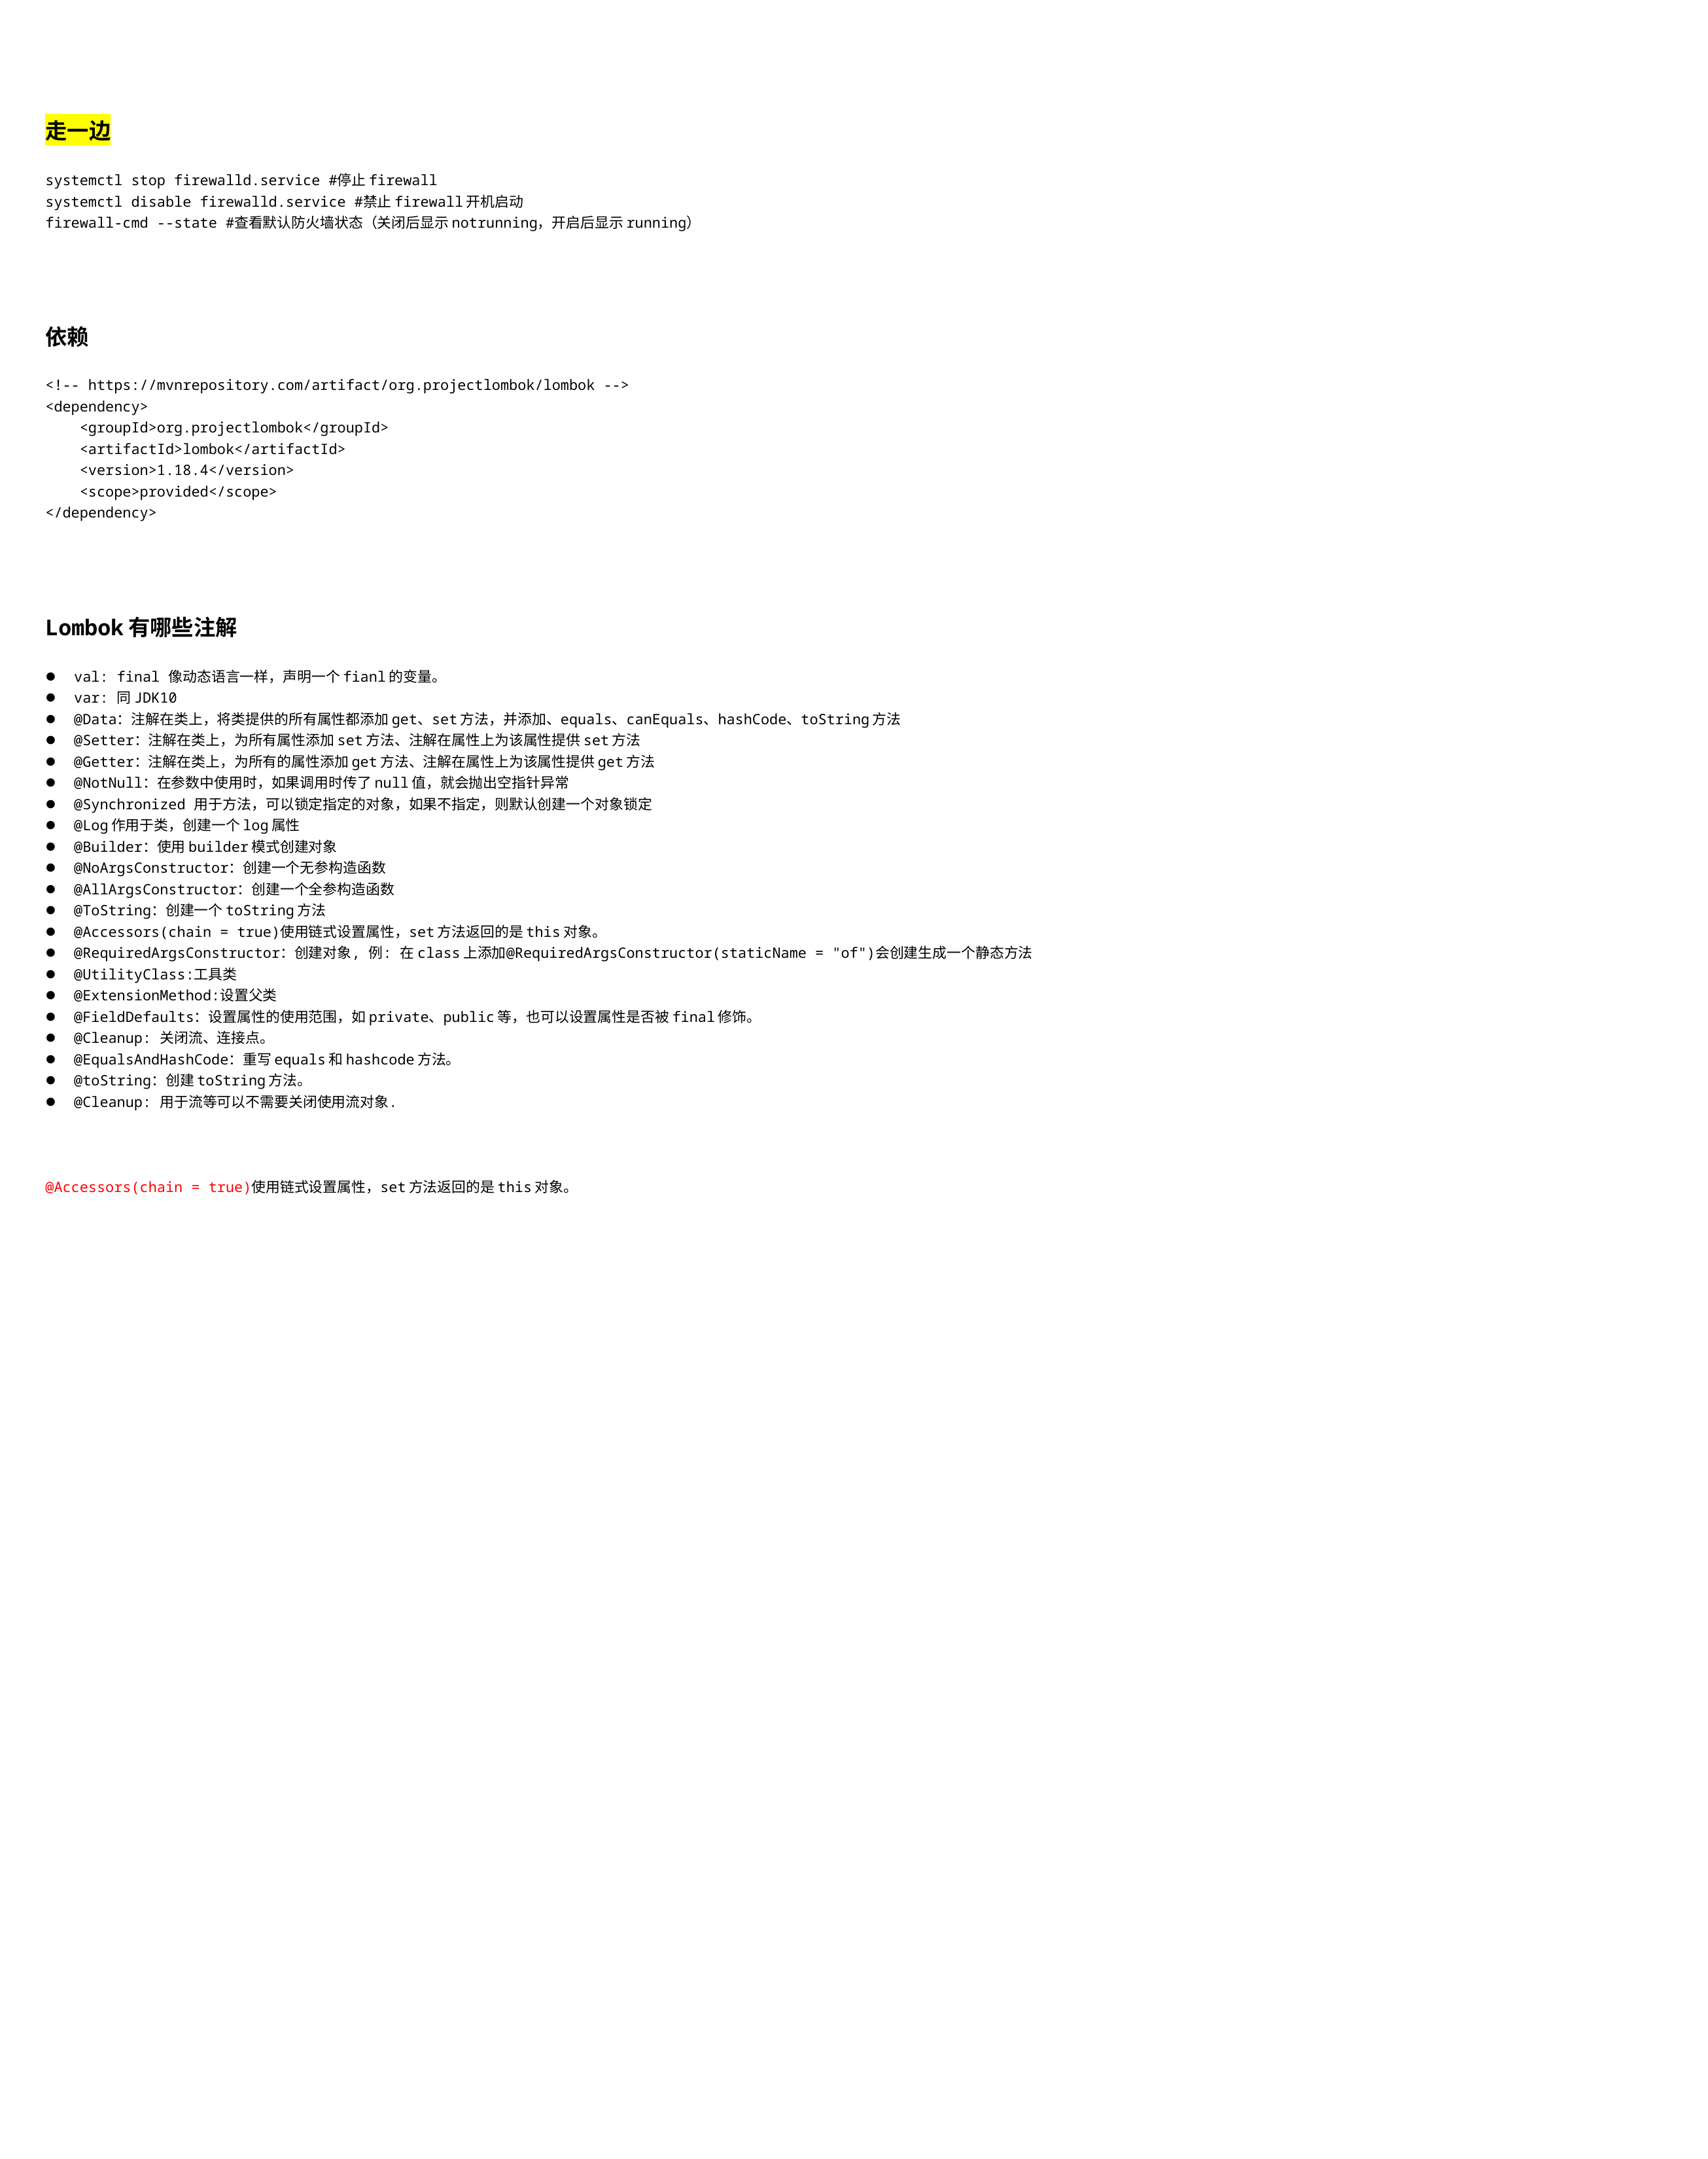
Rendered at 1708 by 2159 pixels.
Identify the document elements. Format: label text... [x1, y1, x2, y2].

text firewall-cmd --state #查看默认防火墙状态（关闭后显示notrunning，开启后显示running） [45, 211, 1662, 232]
list @Cleanup: 关闭流、连接点。 [45, 1027, 1662, 1047]
text <!-- https://mvnrepository.com/artifact/org.projectlombok/lombok --> [45, 374, 1662, 395]
list val: final 像动态语言一样，声明一个fianl的变量。 [45, 665, 1662, 686]
subtitle 依赖 [45, 314, 1662, 357]
text </dependency> [45, 502, 1662, 523]
list @Getter：注解在类上，为所有的属性添加get方法、注解在属性上为该属性提供get方法 [45, 750, 1662, 771]
subtitle Lombok有哪些注解 [45, 605, 1662, 647]
list @Accessors(chain = true)使用链式设置属性，set方法返回的是this对象。 [45, 920, 1662, 941]
text <dependency> [45, 395, 1662, 417]
list @Builder：使用builder模式创建对象 [45, 835, 1662, 856]
text <groupId>org.projectlombok</groupId> [45, 417, 1662, 438]
list @Synchronized 用于方法，可以锁定指定的对象，如果不指定，则默认创建一个对象锁定 [45, 792, 1662, 814]
text <version>1.18.4</version> [45, 459, 1662, 480]
list @AllArgsConstructor：创建一个全参构造函数 [45, 877, 1662, 899]
list @EqualsAndHashCode：重写equals和hashcode方法。 [45, 1047, 1662, 1069]
list @UtilityClass:工具类 [45, 962, 1662, 984]
text systemctl stop firewalld.service #停止firewall [45, 169, 1662, 190]
list @toString：创建toString方法。 [45, 1069, 1662, 1090]
text <scope>provided</scope> [45, 480, 1662, 502]
text @Accessors(chain = true)使用链式设置属性，set方法返回的是this对象。 [45, 1175, 1662, 1197]
list @FieldDefaults：设置属性的使用范围，如private、public等，也可以设置属性是否被final修饰。 [45, 1005, 1662, 1027]
subtitle 走一边 [45, 109, 1662, 151]
list @NotNull：在参数中使用时，如果调用时传了null值，就会抛出空指针异常 [45, 771, 1662, 792]
list @RequiredArgsConstructor：创建对象, 例: 在class上添加@RequiredArgsConstructor(staticName = "of")会创建生成一个静态方法 [45, 941, 1662, 962]
list @Setter：注解在类上，为所有属性添加set方法、注解在属性上为该属性提供set方法 [45, 729, 1662, 750]
list @Data：注解在类上，将类提供的所有属性都添加get、set方法，并添加、equals、canEquals、hashCode、toString方法 [45, 707, 1662, 729]
list var: 同JDK10 [45, 686, 1662, 707]
text <artifactId>lombok</artifactId> [45, 438, 1662, 459]
list @Log作用于类，创建一个log属性 [45, 814, 1662, 835]
list @ExtensionMethod:设置父类 [45, 984, 1662, 1005]
text systemctl disable firewalld.service #禁止firewall开机启动 [45, 190, 1662, 211]
list @Cleanup: 用于流等可以不需要关闭使用流对象. [45, 1090, 1662, 1112]
list @ToString：创建一个toString方法 [45, 899, 1662, 920]
list @NoArgsConstructor：创建一个无参构造函数 [45, 856, 1662, 877]
